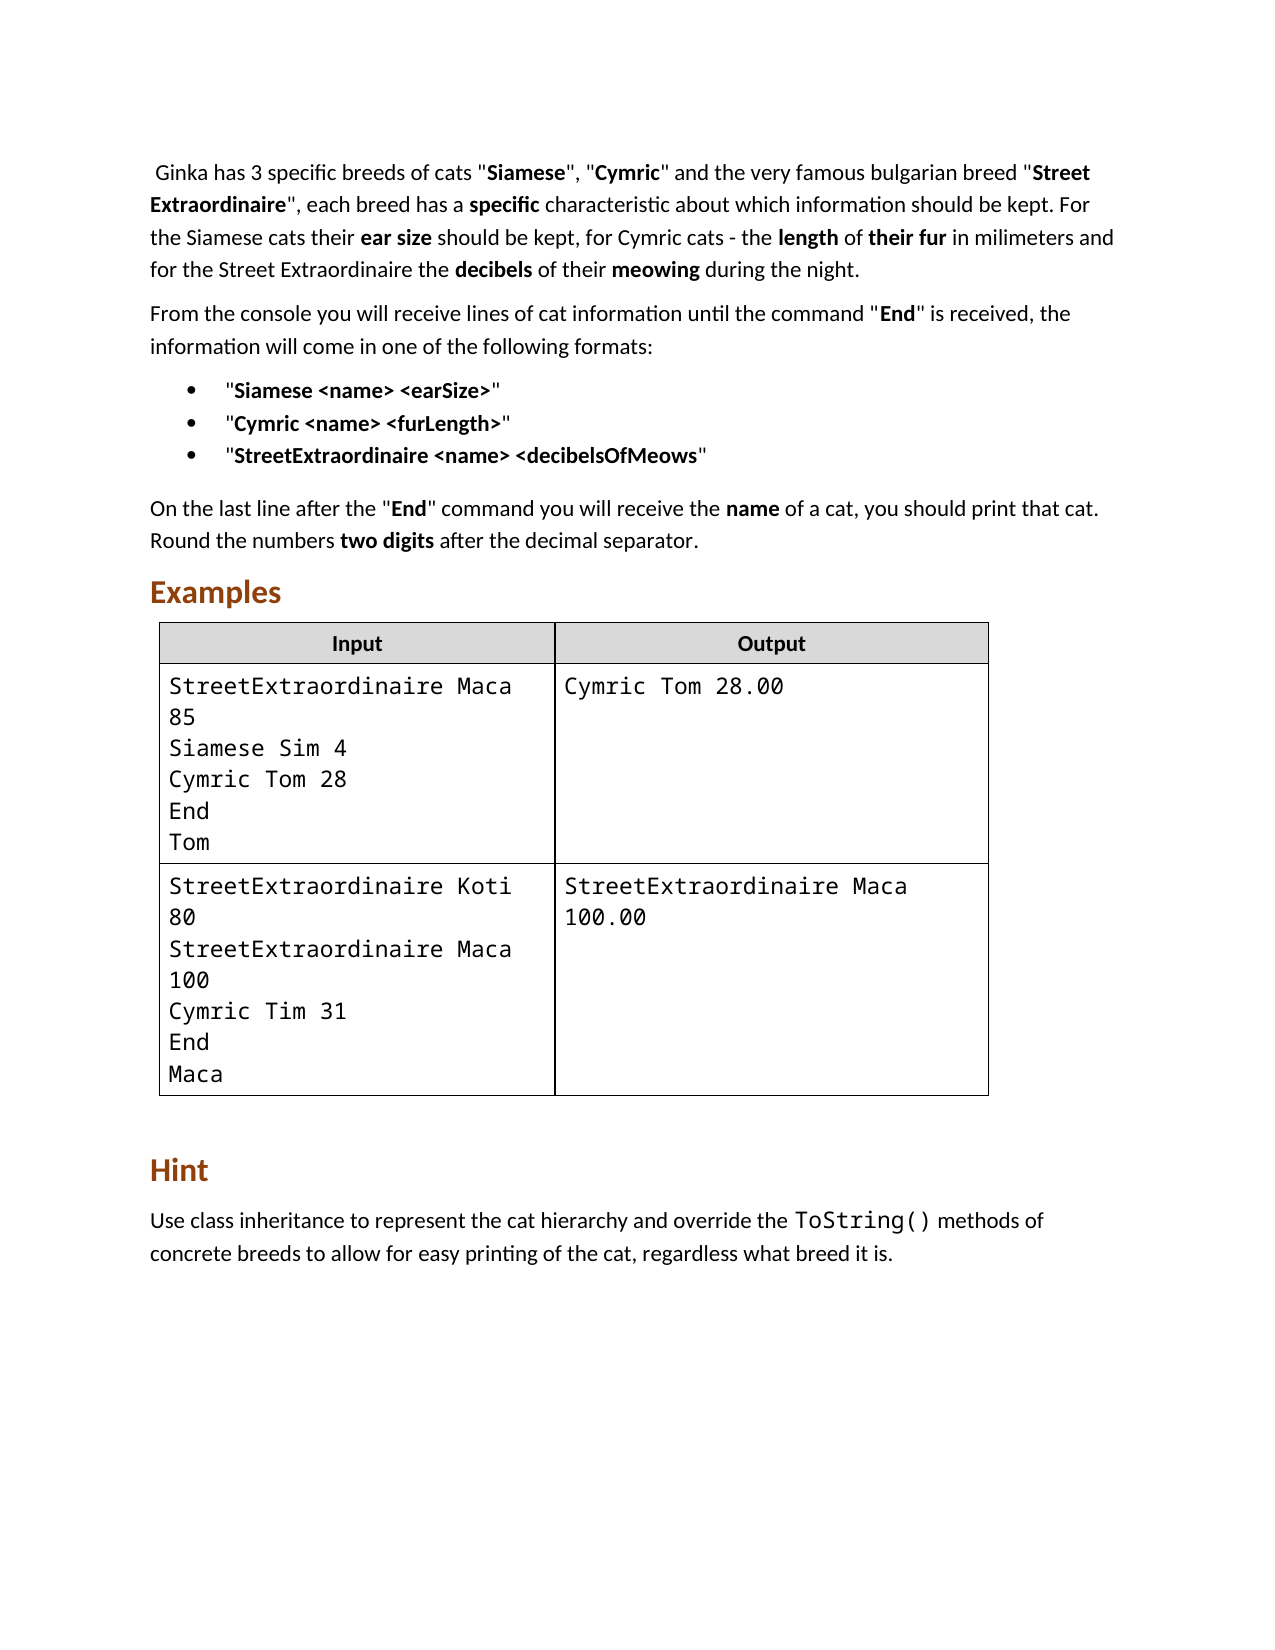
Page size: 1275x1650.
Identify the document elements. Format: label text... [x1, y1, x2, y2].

table_header Output [556, 623, 988, 663]
table_cell Cymric Tom 28.00 [556, 664, 988, 863]
list "Cymric <name> <furLength>" [187, 409, 1125, 437]
list "StreetExtraordinaire <name> <decibelsOfMeows" [187, 441, 1125, 469]
list "Siamese <name> <earSize>" [187, 376, 1125, 404]
subtitle Examples [150, 571, 1125, 611]
table_cell StreetExtraordinaire Maca 85 Siamese Sim 4 Cymric Tom 28 End Tom [160, 664, 554, 863]
table_cell StreetExtraordinaire Koti 80 StreetExtraordinaire Maca 100 Cymric Tim 31 End Maca [160, 864, 554, 1095]
text From the console you will receive lines of cat information until the command "End" is received, the information will come in one of the following formats: [150, 299, 1125, 360]
text Use class inheritance to represent the cat hierarchy and override the ToString() methods of concrete breeds to allow for easy printing of the cat, regardless what breed it is. [150, 1204, 1125, 1267]
subtitle Hint [150, 1149, 1125, 1189]
table_header Input [160, 623, 554, 663]
text Ginka has 3 specific breeds of cats "Siamese", "Cymric" and the very famous bulgarian breed "Street Extraordinaire", each breed has a specific characteristic about which information should be kept. For the Siamese cats their ear size should be kept, for Cymric cats - the length of their fur in milimeters and for the Street Extraordinaire the decibels of their meowing during the night. [150, 158, 1125, 283]
table_cell StreetExtraordinaire Maca 100.00 [556, 864, 988, 1095]
text On the last line after the "End" command you will receive the name of a cat, you should print that cat. Round the numbers two digits after the decimal separator. [150, 494, 1125, 554]
